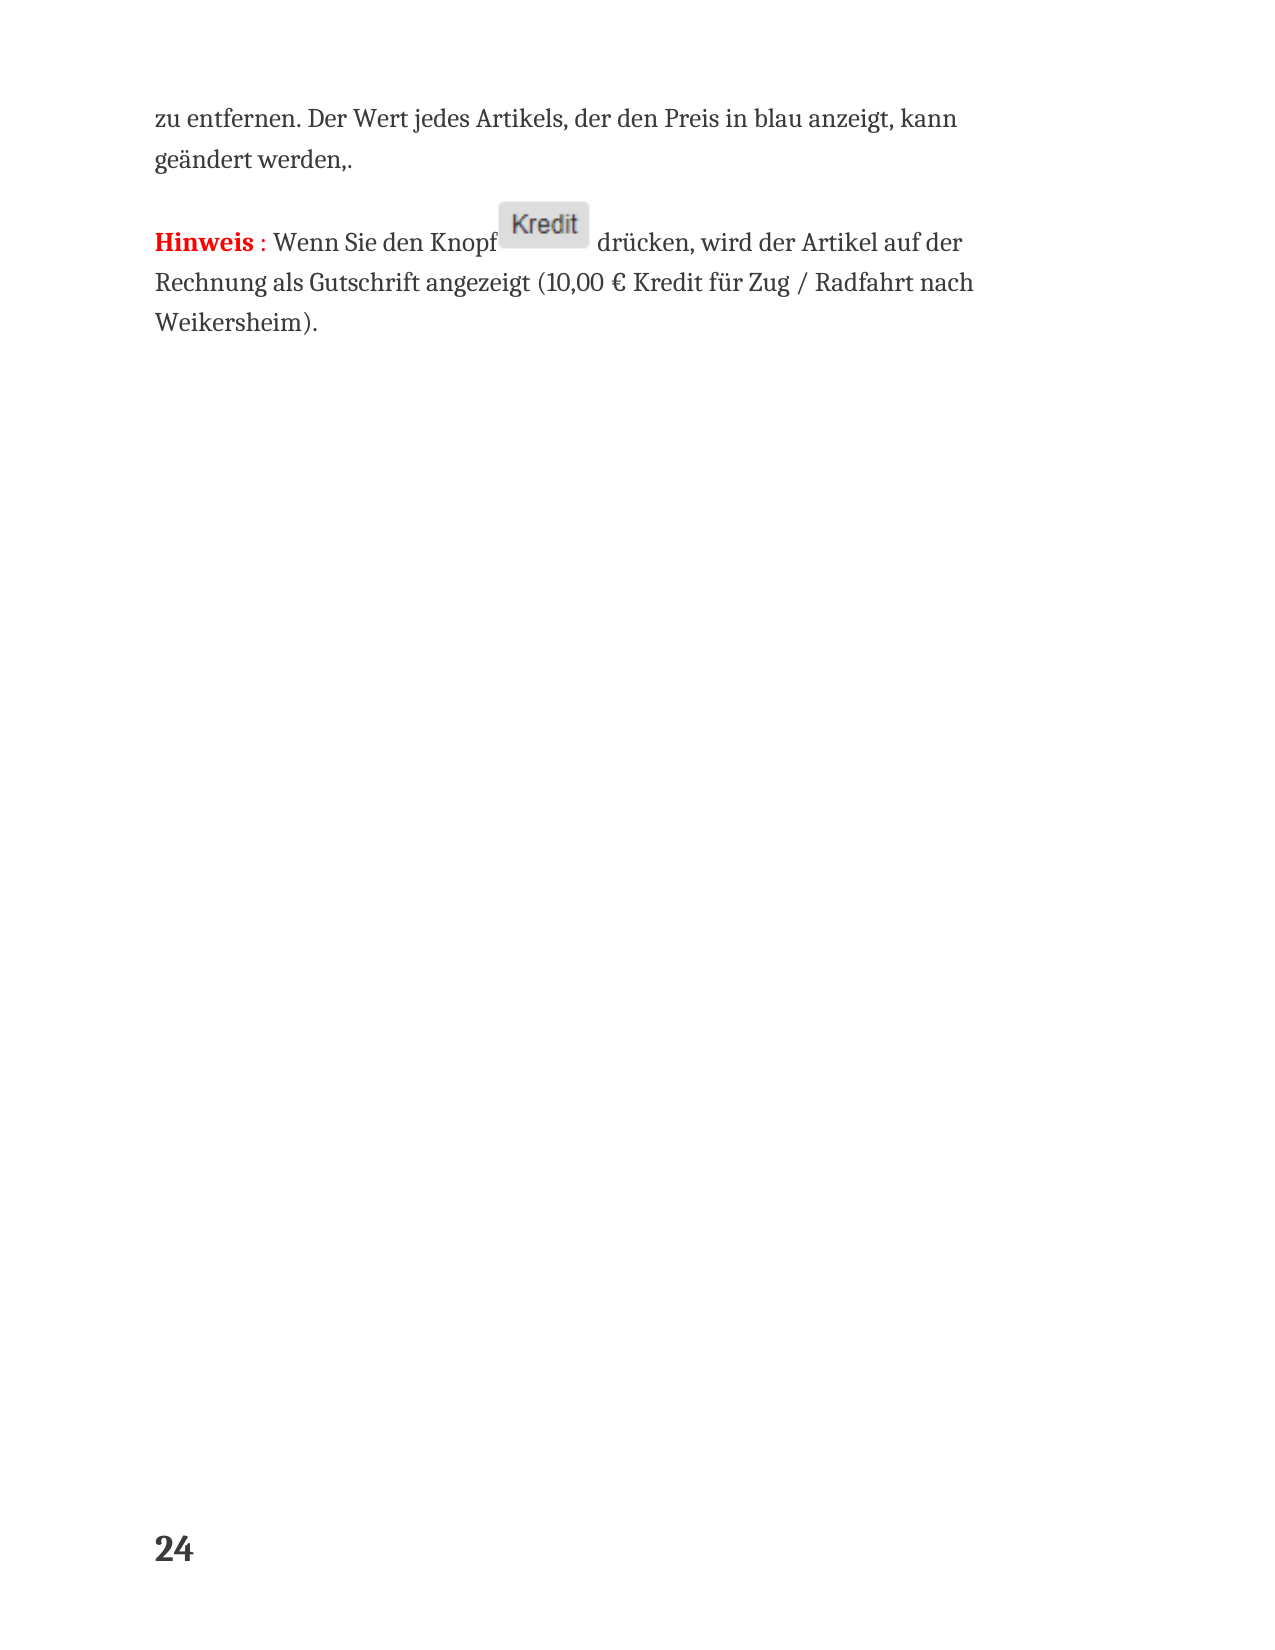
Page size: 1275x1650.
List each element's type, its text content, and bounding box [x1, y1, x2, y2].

picture [497, 201, 592, 251]
text Hinweis : Wenn Sie den Knopf drücken, wird der Artikel auf der Rechnung als Gutschrift angezeigt (10,00 € Kredit für Zug / Radfahrt nach Weikersheim). [154, 201, 1048, 339]
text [154, 103, 1048, 175]
